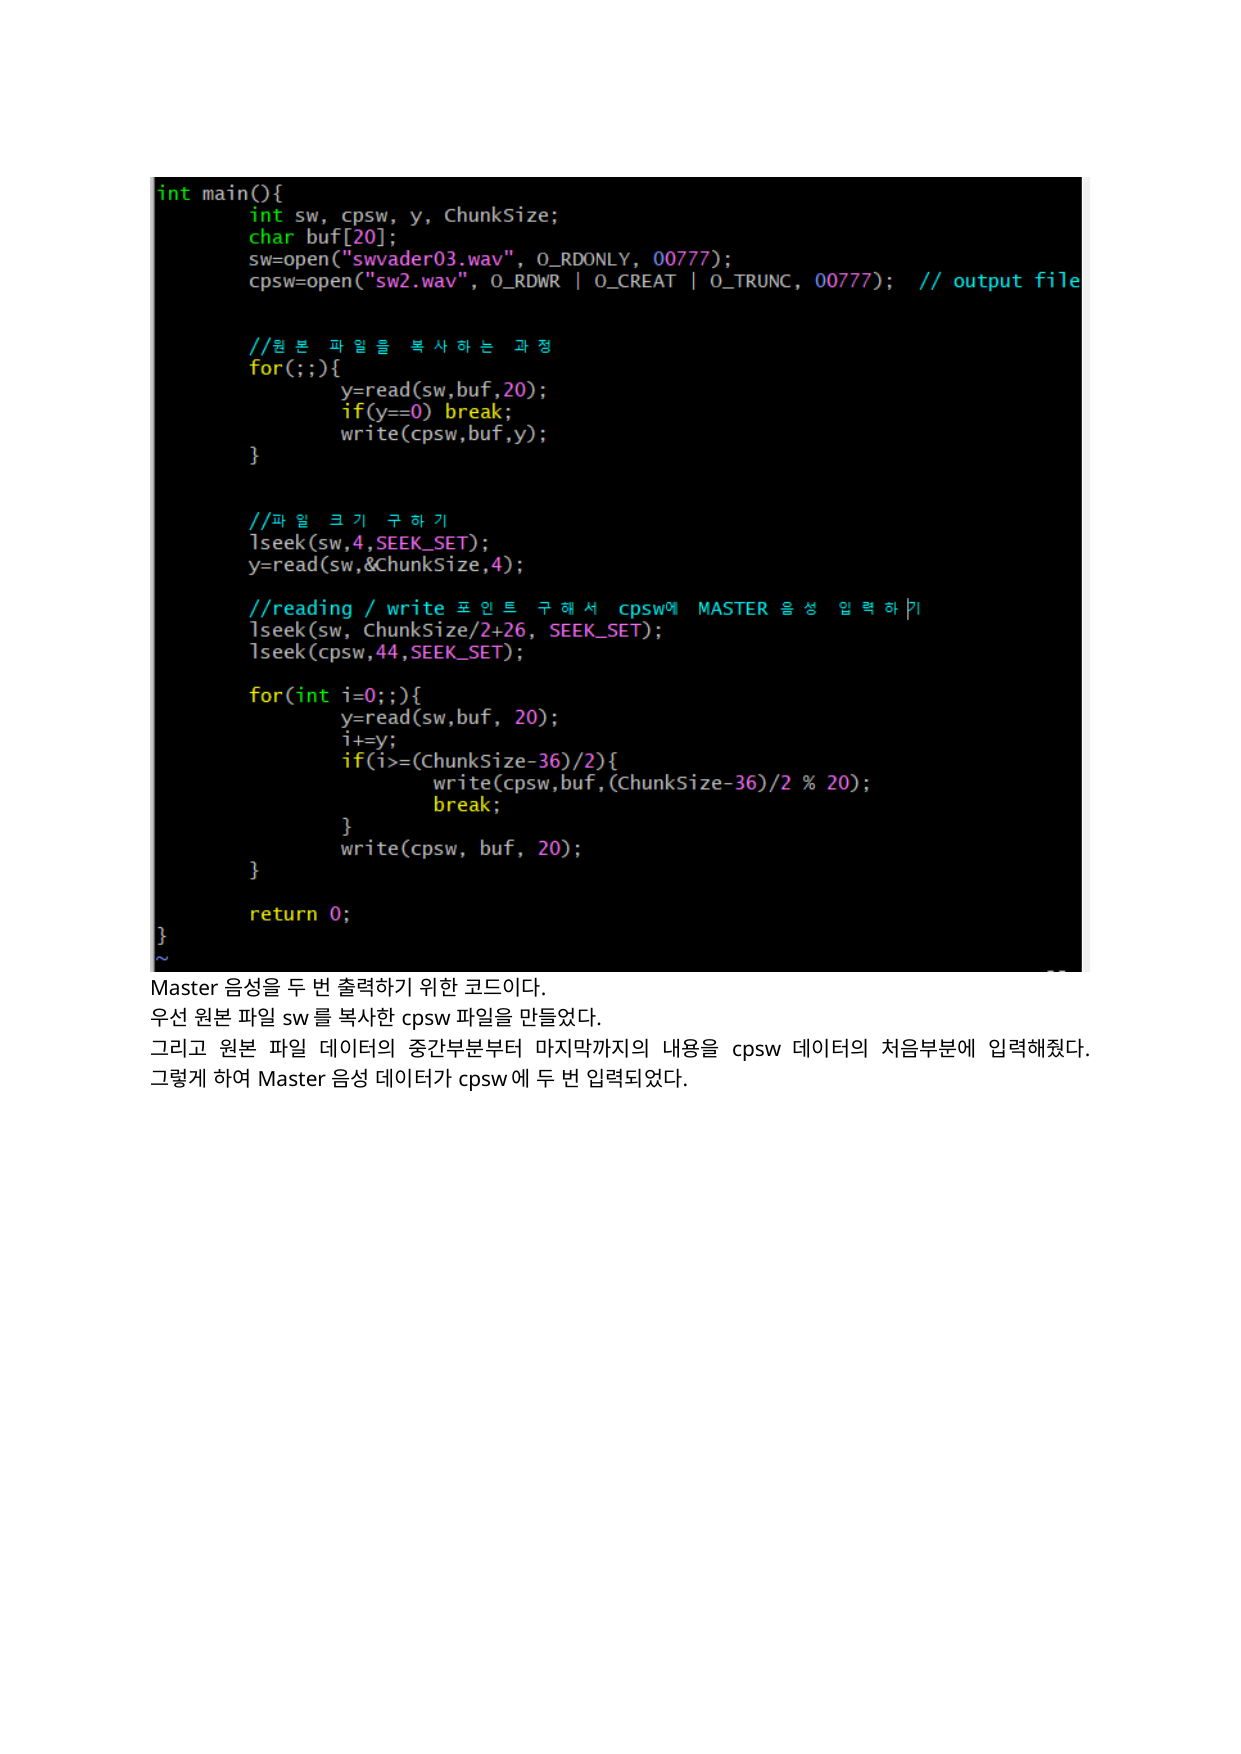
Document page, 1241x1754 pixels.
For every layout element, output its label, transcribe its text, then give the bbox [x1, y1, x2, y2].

text 우선 원본 파일 sw를 복사한 cpsw 파일을 만들었다. [150, 1001, 1090, 1032]
text Master 음성을 두 번 출력하기 위한 코드이다. [150, 972, 1090, 1001]
text 그리고 원본 파일 데이터의 중간부분부터 마지막까지의 내용을 cpsw 데이터의 처음부분에 입력해줬다. 그렇게 하여 Master 음성 데이터가 cpsw에 두 번 입력되었다. [150, 1032, 1090, 1092]
picture [150, 177, 1091, 972]
